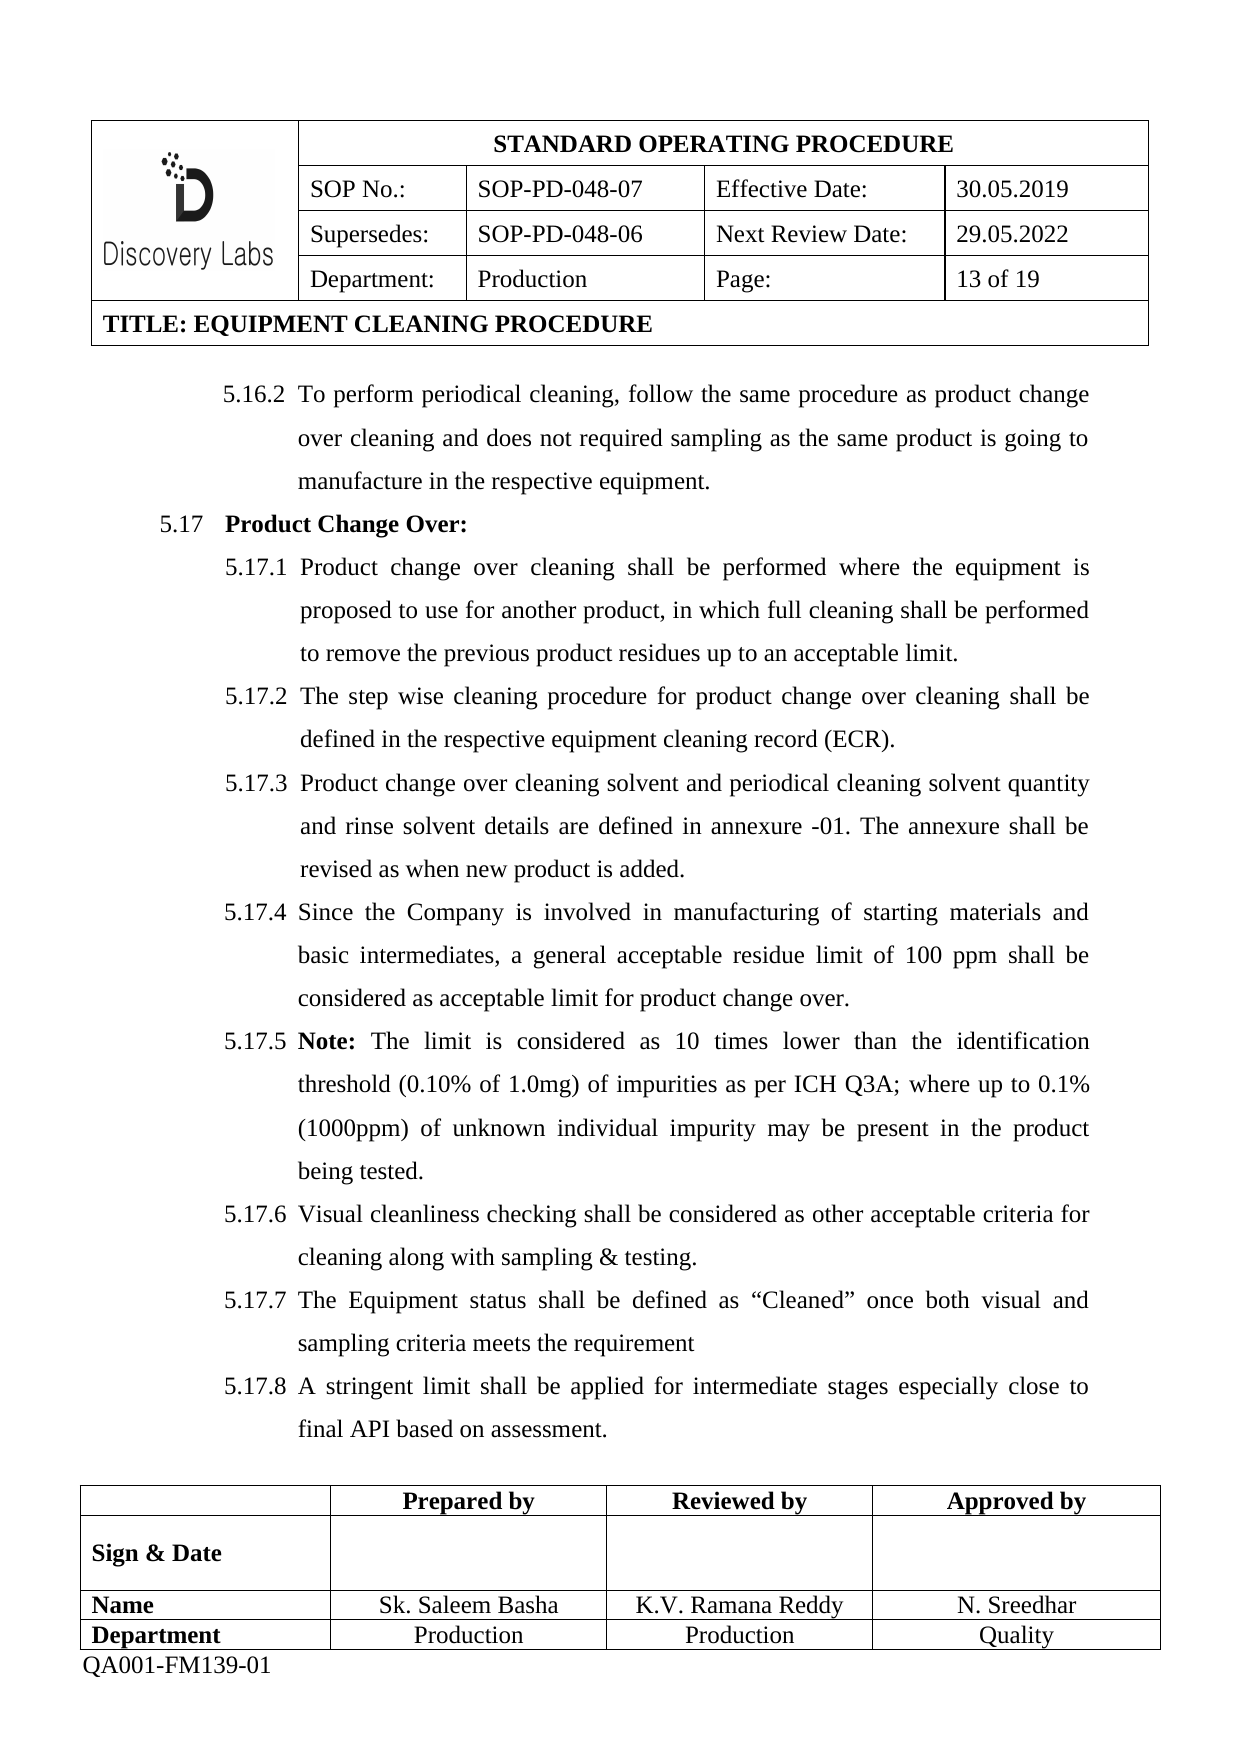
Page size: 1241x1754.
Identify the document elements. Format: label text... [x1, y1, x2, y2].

list The step wise cleaning procedure for product change over cleaning shall be defined in the respective equipment cleaning record (ECR). [225, 681, 1090, 753]
list Product change over cleaning shall be performed where the equipment is proposed to use for another product, in which full cleaning shall be performed to remove the previous product residues up to an acceptable limit. [225, 552, 1090, 667]
list Visual cleanliness checking shall be considered as other acceptable criteria for cleaning along with sampling & testing. [224, 1199, 1090, 1271]
list Product Change Over: [159, 509, 1090, 538]
list The Equipment status shall be defined as “Cleaned” once both visual and sampling criteria meets the requirement [224, 1285, 1090, 1357]
list A stringent limit shall be applied for intermediate stages especially close to final API based on assessment. [224, 1371, 1090, 1443]
list Since the Company is involved in manufacturing of starting materials and basic intermediates, a general acceptable residue limit of 100 ppm shall be considered as acceptable limit for product change over. [224, 897, 1090, 1012]
list To perform periodical cleaning, follow the same procedure as product change over cleaning and does not required sampling as the same product is going to manufacture in the respective equipment. [223, 379, 1090, 494]
list Product change over cleaning solvent and periodical cleaning solvent quantity and rinse solvent details are defined in annexure -01. The annexure shall be revised as when new product is added. [225, 768, 1090, 883]
list Note: The limit is considered as 10 times lower than the identification threshold (0.10% of 1.0mg) of impurities as per ICH Q3A; where up to 0.1% (1000ppm) of unknown individual impurity may be present in the product being tested. [224, 1026, 1090, 1184]
